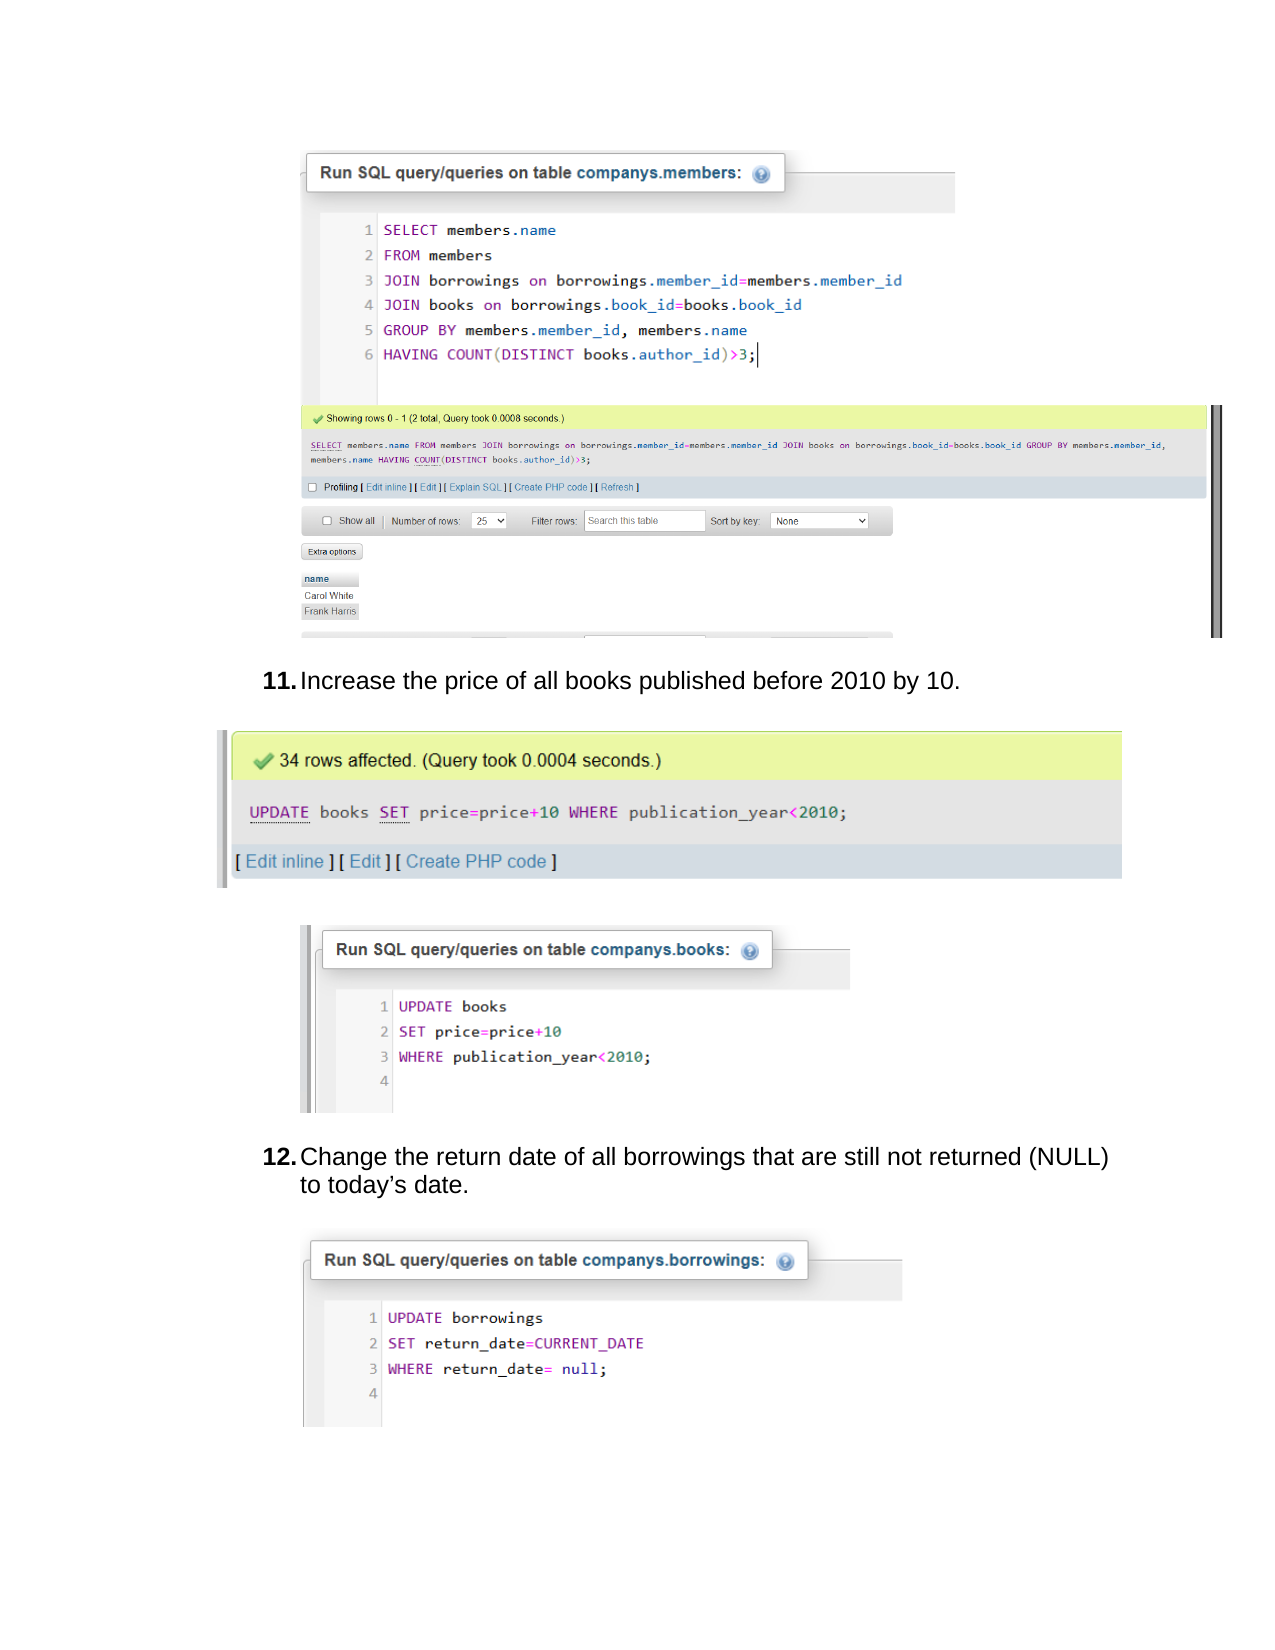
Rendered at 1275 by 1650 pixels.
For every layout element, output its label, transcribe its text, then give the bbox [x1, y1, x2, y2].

list Increase the price of all books published before 2010 by 10. [262, 666, 1125, 695]
list Change the return date of all borrowings that are still not returned (NULL) to today’s date. [262, 1142, 1125, 1199]
picture [300, 1228, 903, 1427]
picture [300, 925, 851, 1113]
picture [215, 730, 1122, 887]
picture [300, 150, 1223, 638]
